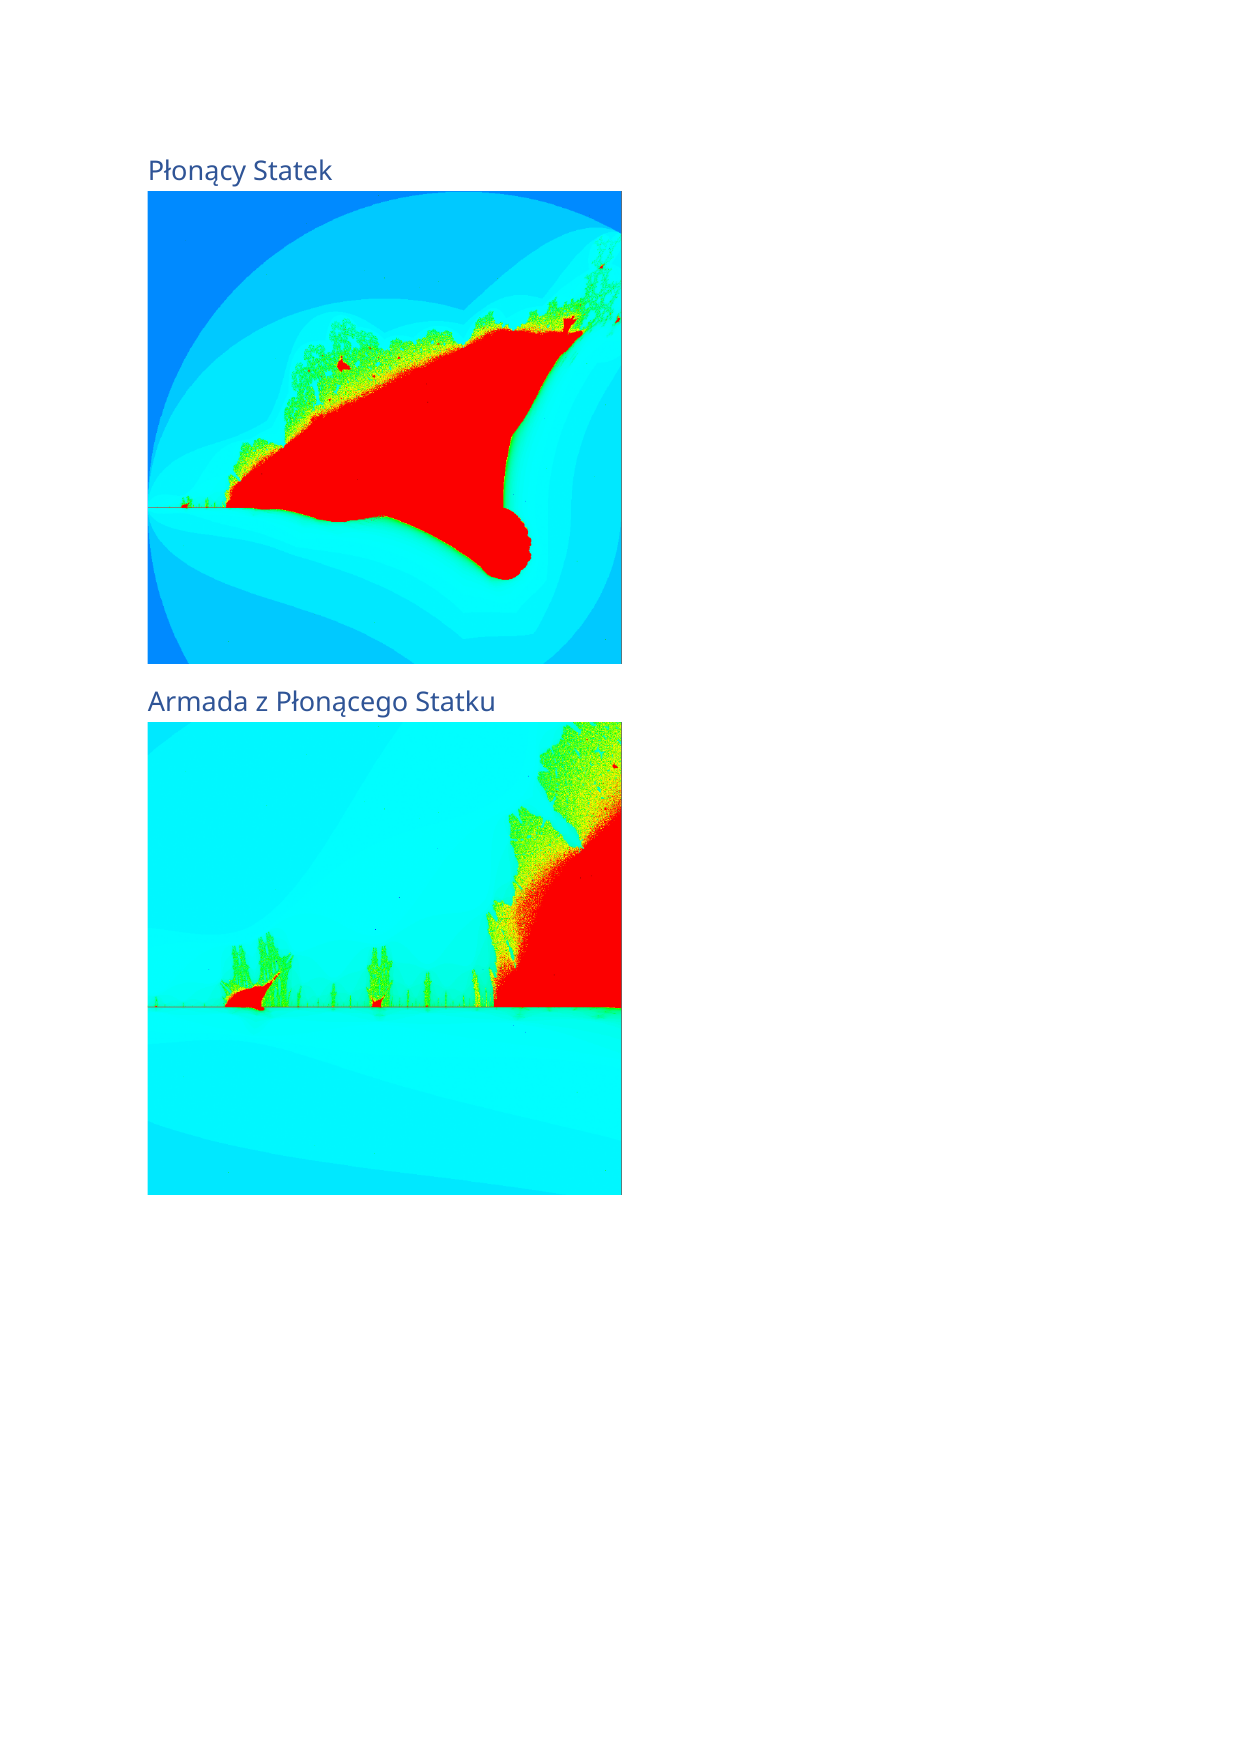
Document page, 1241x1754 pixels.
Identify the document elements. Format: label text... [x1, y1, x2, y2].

picture [147, 527, 187, 664]
picture [147, 191, 622, 664]
subtitle Płonący Statek [148, 152, 1093, 189]
subtitle Armada z Płonącego Statku [148, 683, 1093, 720]
picture [483, 191, 622, 232]
picture [147, 722, 622, 1195]
